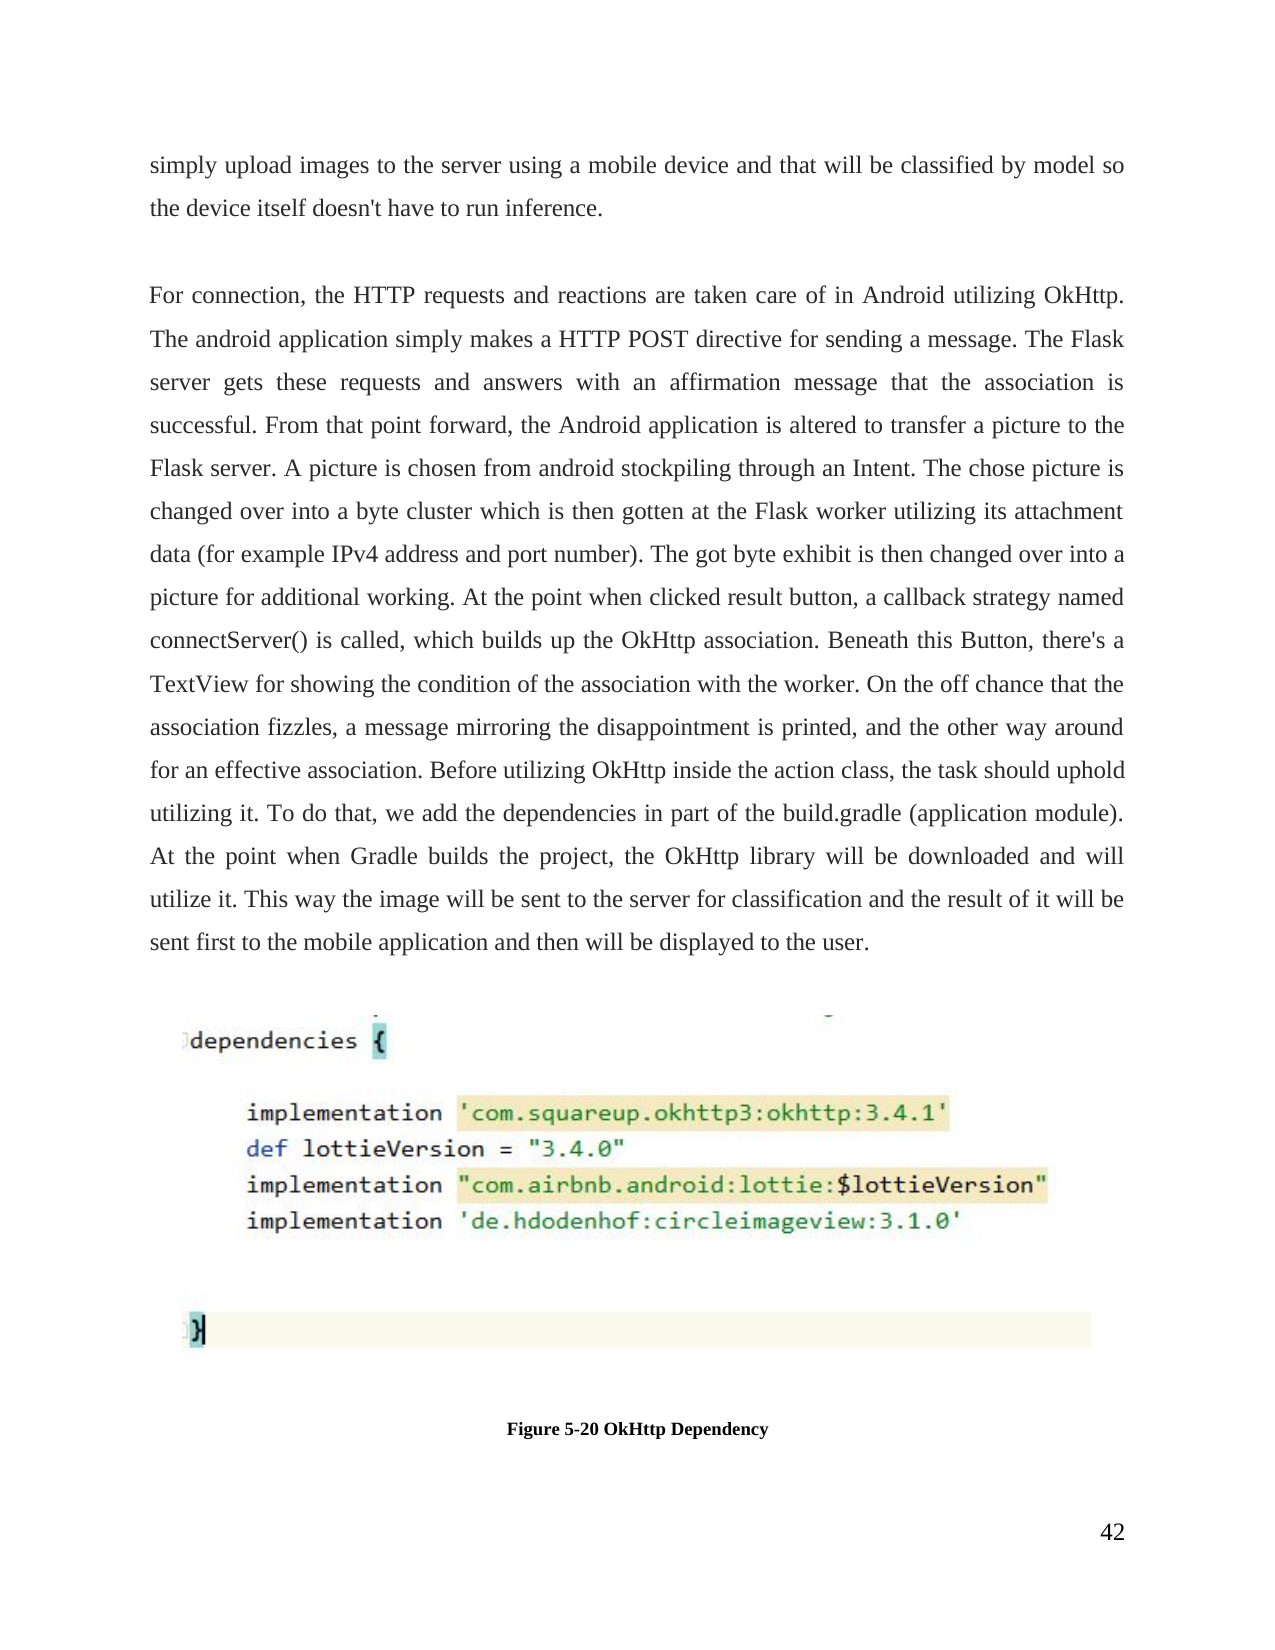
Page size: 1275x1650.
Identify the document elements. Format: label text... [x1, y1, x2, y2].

picture [182, 1015, 1092, 1359]
text For connection, the HTTP requests and reactions are taken care of in Android utilizing OkHttp. The android application simply makes a HTTP POST directive for sending a message. The Flask server gets these requests and answers with an affirmation message that the association is successful. From that point forward, the Android application is altered to transfer a picture to the Flask server. A picture is chosen from android stockpiling through an Intent. The chose picture is changed over into a byte cluster which is then gotten at the Flask worker utilizing its attachment data (for example IPv4 address and port number). The got byte exhibit is then changed over into a picture for additional working. At the point when clicked result button, a callback strategy named connectServer() is called, which builds up the OkHttp association. Beneath this Button, there's a TextView for showing the condition of the association with the worker. On the off chance that the association fizzles, a message mirroring the disappointment is printed, and the other way around for an effective association. Before utilizing OkHttp inside the action class, the task should uphold utilizing it. To do that, we add the dependencies in part of the build.gradle (application module). At the point when Gradle builds the project, the OkHttp library will be downloaded and will utilize it. This way the image will be sent to the server for classification and the result of it will be sent first to the mobile application and then will be displayed to the user. [148, 281, 1125, 956]
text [148, 150, 1125, 222]
